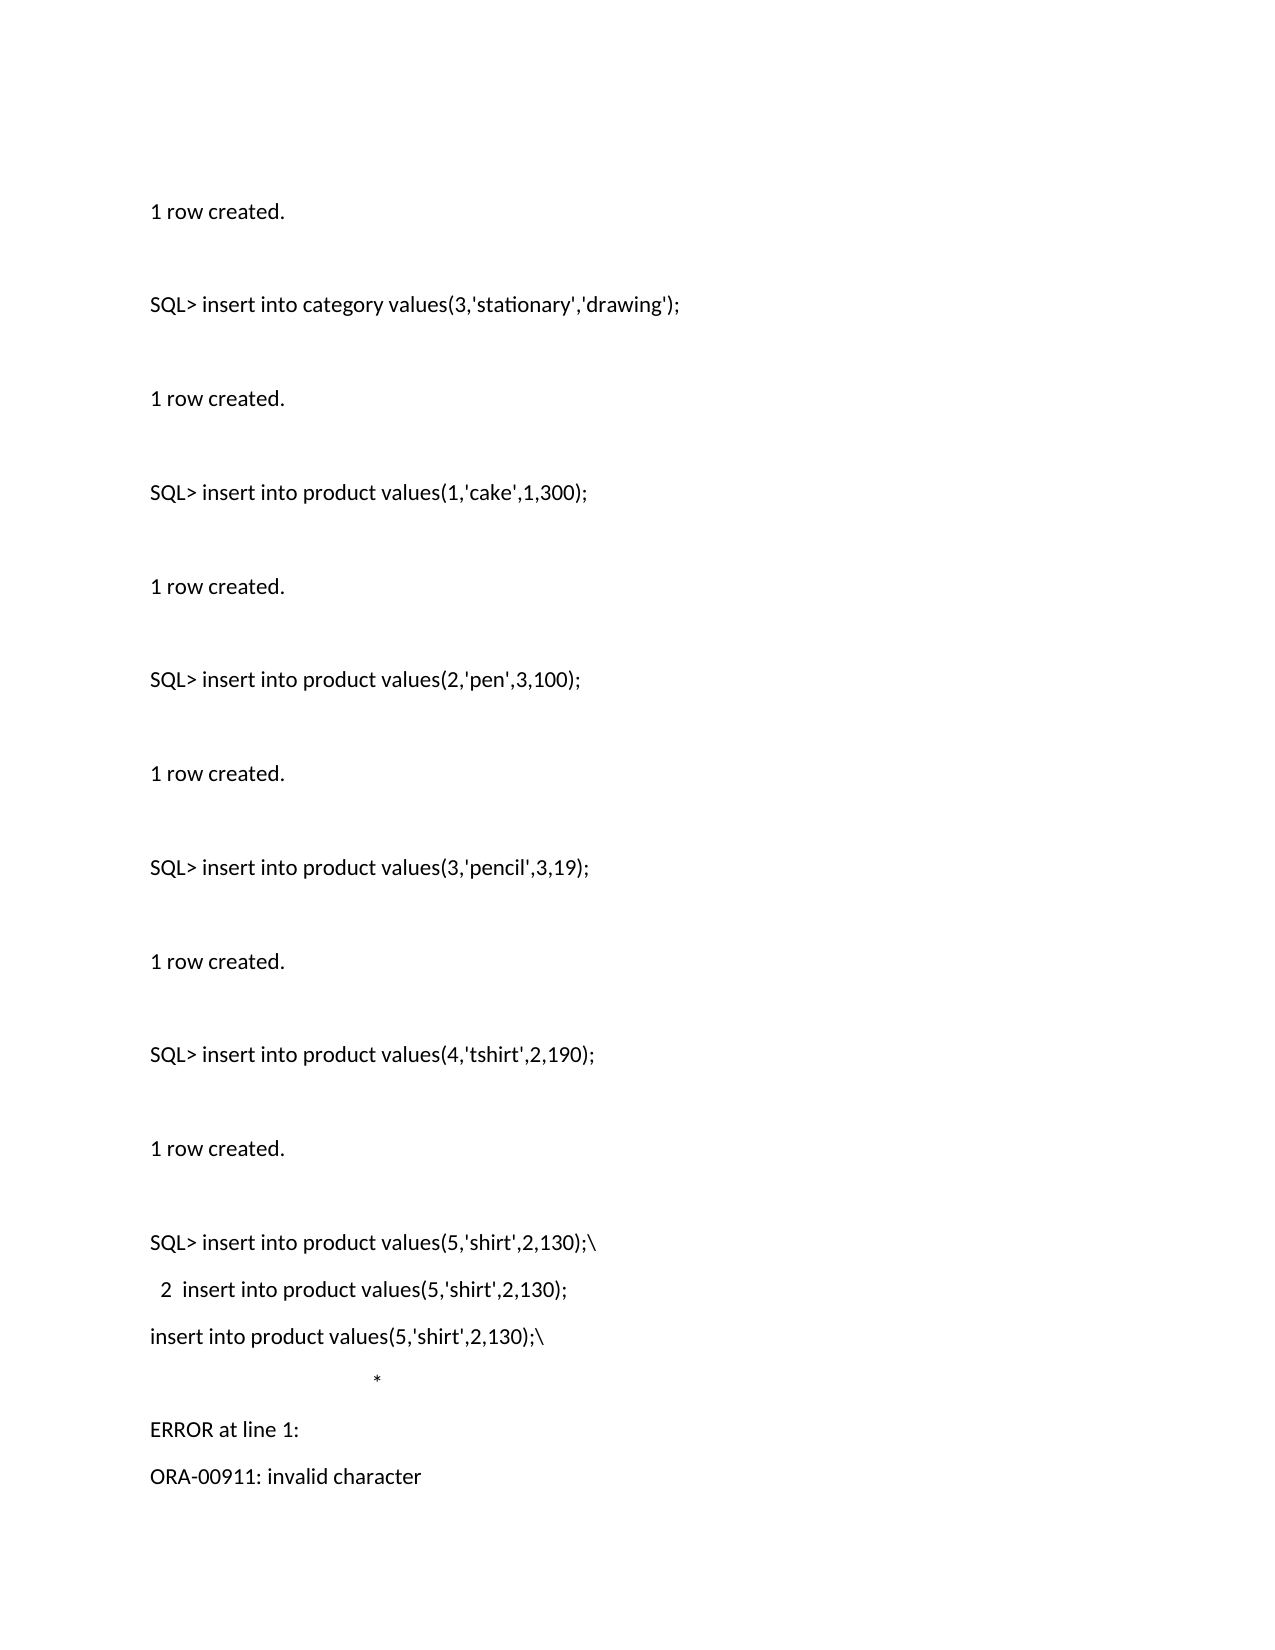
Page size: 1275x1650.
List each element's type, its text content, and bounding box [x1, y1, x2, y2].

text * [150, 1369, 1125, 1397]
text 1 row created. [150, 1134, 1125, 1162]
text SQL> insert into product values(2,'pen',3,100); [150, 666, 1125, 694]
text SQL> insert into category values(3,'stationary','drawing'); [150, 291, 1125, 319]
text SQL> insert into product values(5,'shirt',2,130);\ [150, 1228, 1125, 1256]
text insert into product values(5,'shirt',2,130);\ [150, 1322, 1125, 1350]
text ERROR at line 1: [150, 1416, 1125, 1444]
text 1 row created. [150, 384, 1125, 412]
text 1 row created. [150, 947, 1125, 975]
text 1 row created. [150, 197, 1125, 225]
text 2 insert into product values(5,'shirt',2,130); [150, 1275, 1125, 1303]
text SQL> insert into product values(4,'tshirt',2,190); [150, 1041, 1125, 1069]
text 1 row created. [150, 572, 1125, 600]
text SQL> insert into product values(1,'cake',1,300); [150, 478, 1125, 506]
text 1 row created. [150, 759, 1125, 787]
text ORA-00911: invalid character [150, 1462, 1125, 1491]
text SQL> insert into product values(3,'pencil',3,19); [150, 853, 1125, 881]
